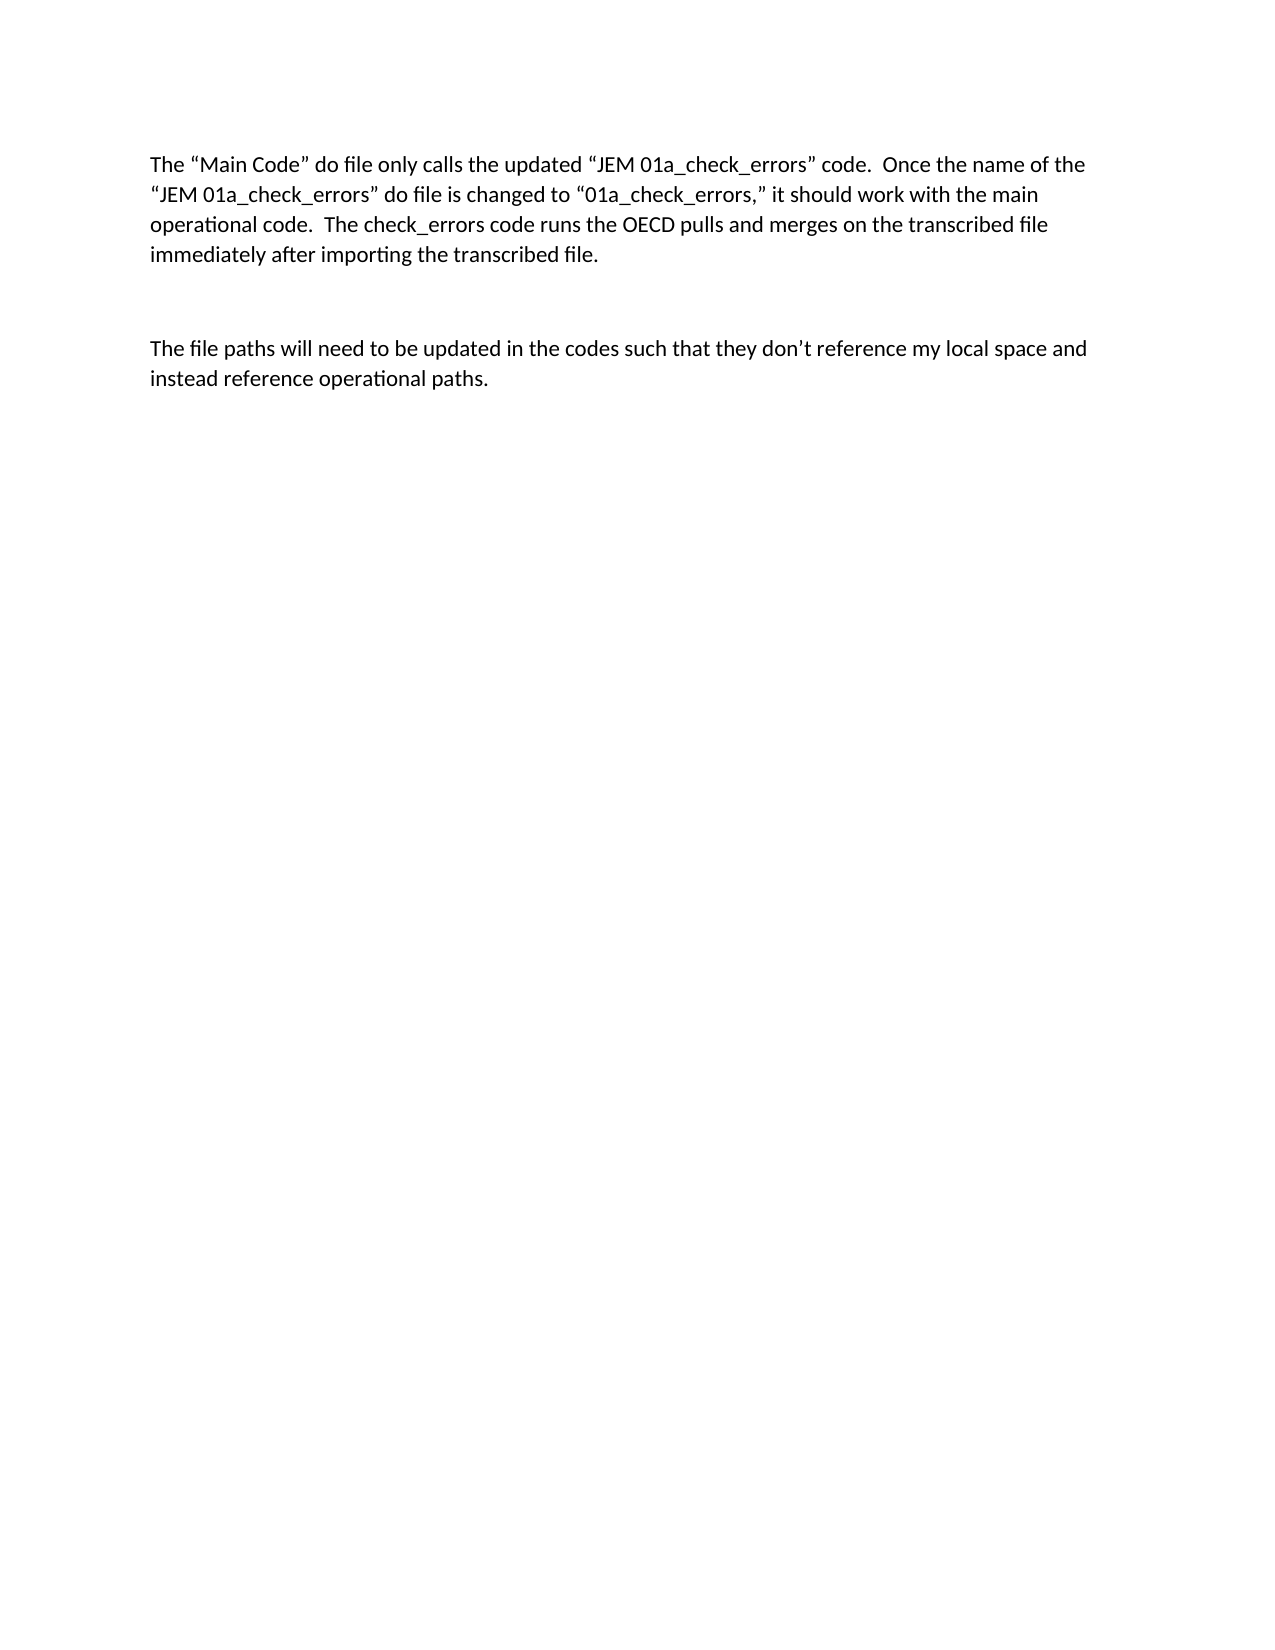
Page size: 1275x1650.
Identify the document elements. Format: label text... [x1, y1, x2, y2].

text The “Main Code” do file only calls the updated “JEM 01a_check_errors” code. Once the name of the “JEM 01a_check_errors” do file is changed to “01a_check_errors,” it should work with the main operational code. The check_errors code runs the OECD pulls and merges on the transcribed file immediately after importing the transcribed file. [150, 150, 1125, 269]
text The file paths will need to be updated in the codes such that they don’t reference my local space and instead reference operational paths. [150, 334, 1125, 393]
